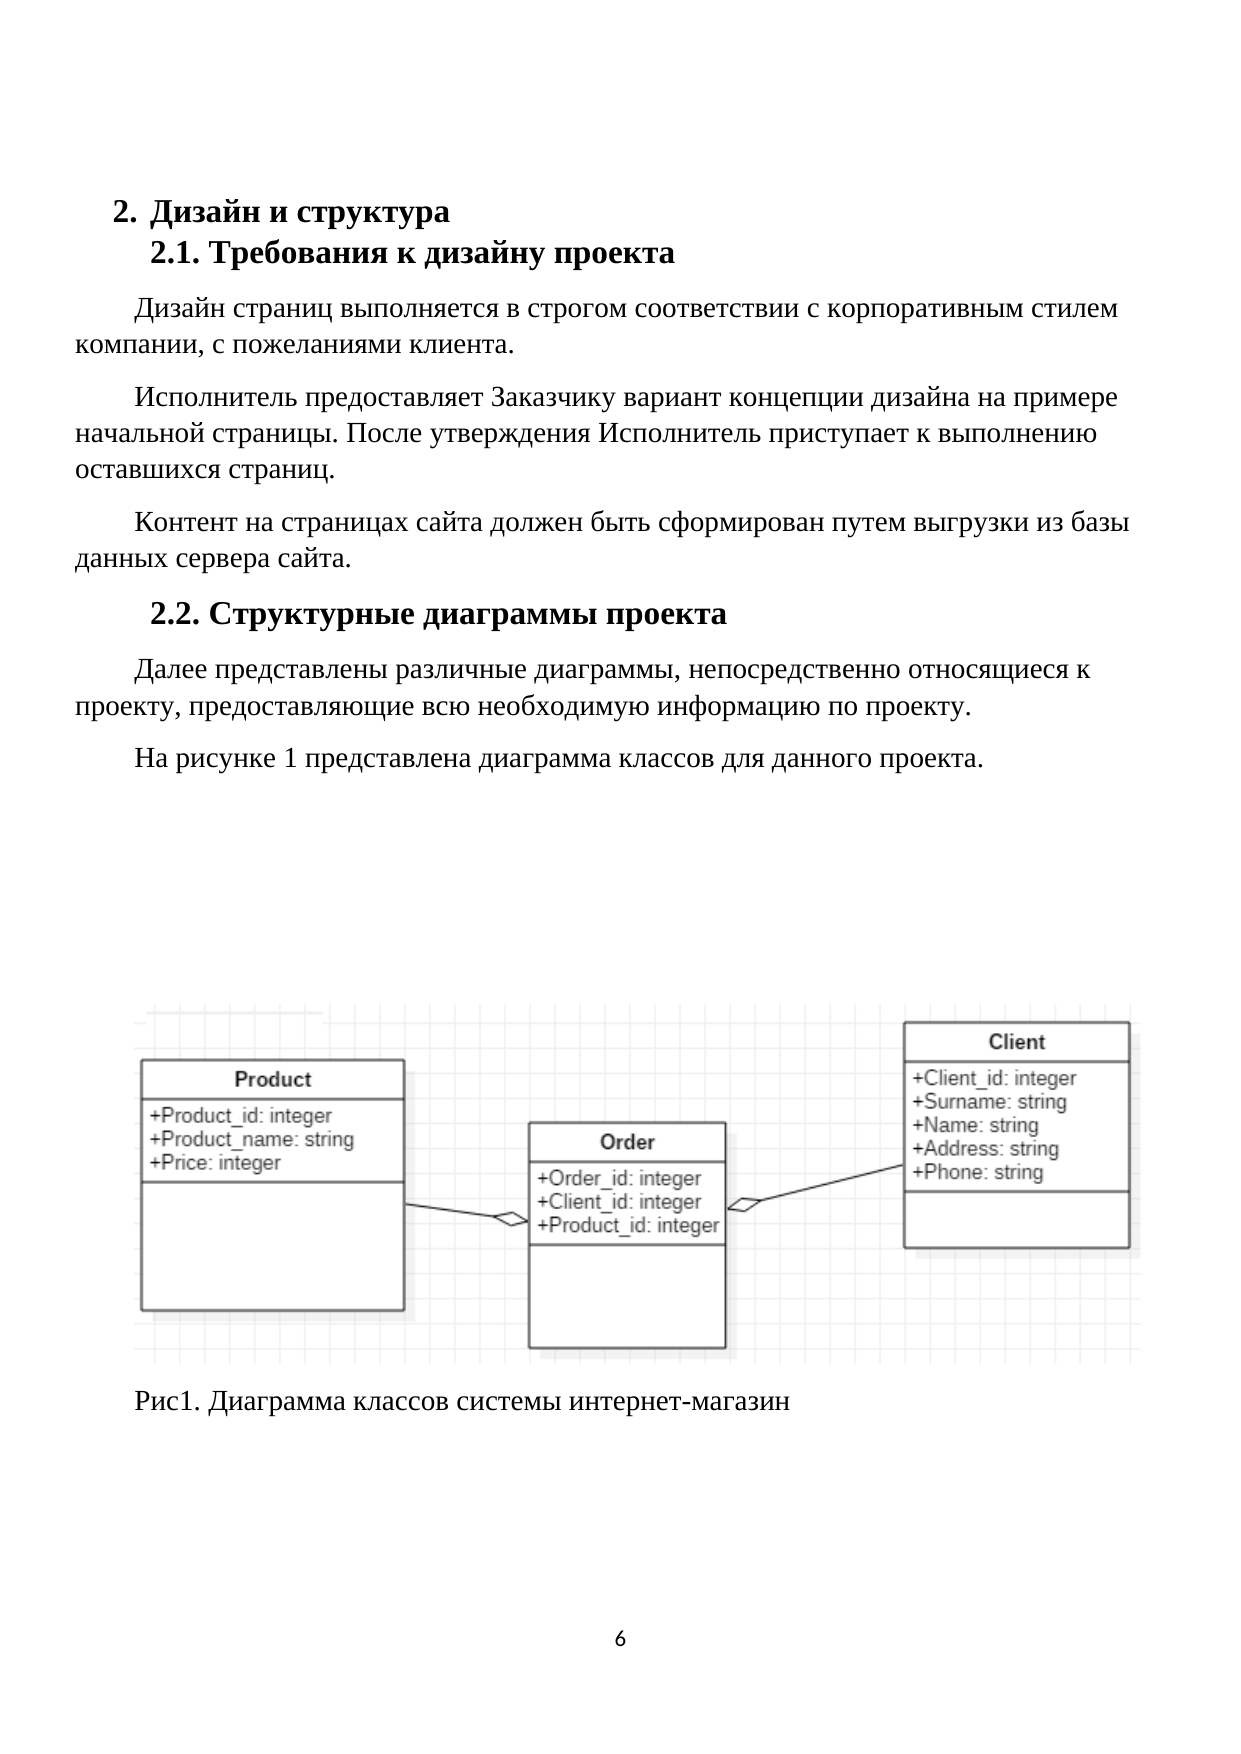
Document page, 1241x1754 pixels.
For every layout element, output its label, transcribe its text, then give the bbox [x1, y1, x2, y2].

text Дизайн страниц выполняется в строгом соответствии с корпоративным стилем компании, с пожеланиями клиента. [75, 290, 1165, 360]
list Дизайн и структура [112, 191, 1165, 229]
text Контент на страницах сайта должен быть сформирован путем выгрузки из базы данных сервера сайта. [75, 504, 1165, 574]
text На рисунке 1 представлена диаграмма классов для данного проекта. [75, 740, 1165, 774]
list 2.1. Требования к дизайну проекта [150, 232, 1165, 271]
text Исполнитель предоставляет Заказчику вариант концепции дизайна на примере начальной страницы. После утверждения Исполнитель приступает к выполнению оставшихся страниц. [75, 379, 1165, 485]
list 2.2. Структурные диаграммы проекта [150, 593, 1165, 632]
text Рис1. Диаграмма классов системы интернет-магазин [75, 1383, 1165, 1416]
picture [134, 1004, 1211, 1364]
text Далее представлены различные диаграммы, непосредственно относящиеся к проекту, предоставляющие всю необходимую информацию по проекту. [75, 651, 1165, 721]
